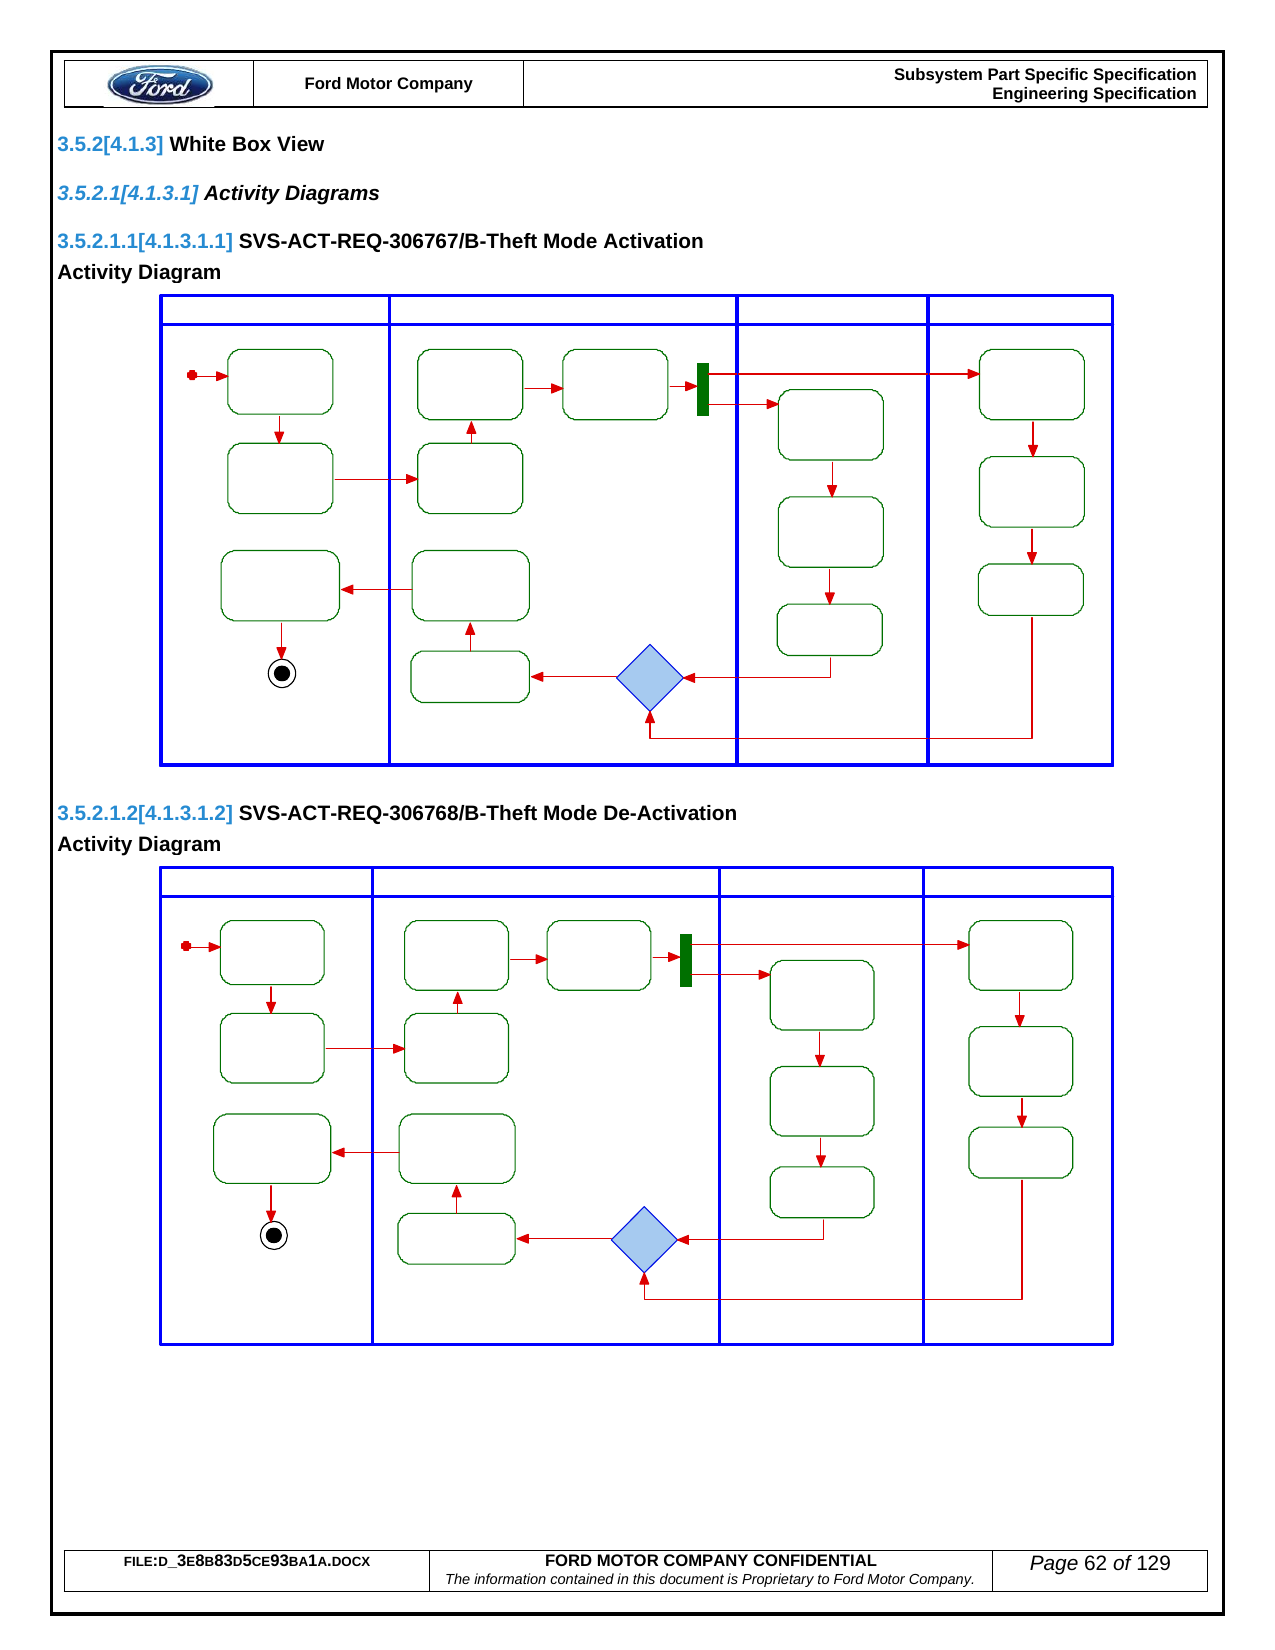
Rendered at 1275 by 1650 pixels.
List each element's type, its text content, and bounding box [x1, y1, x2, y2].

subtitle White Box View [57, 131, 1215, 155]
subtitle Activity Diagrams [57, 180, 1215, 204]
subtitle SVS-ACT-REQ-306767/B-Theft Mode Activation [57, 229, 1215, 253]
picture [103, 61, 215, 107]
text Activity Diagram [57, 831, 1215, 855]
text Activity Diagram [57, 259, 1215, 283]
subtitle SVS-ACT-REQ-306768/B-Theft Mode De-Activation [57, 801, 1215, 825]
